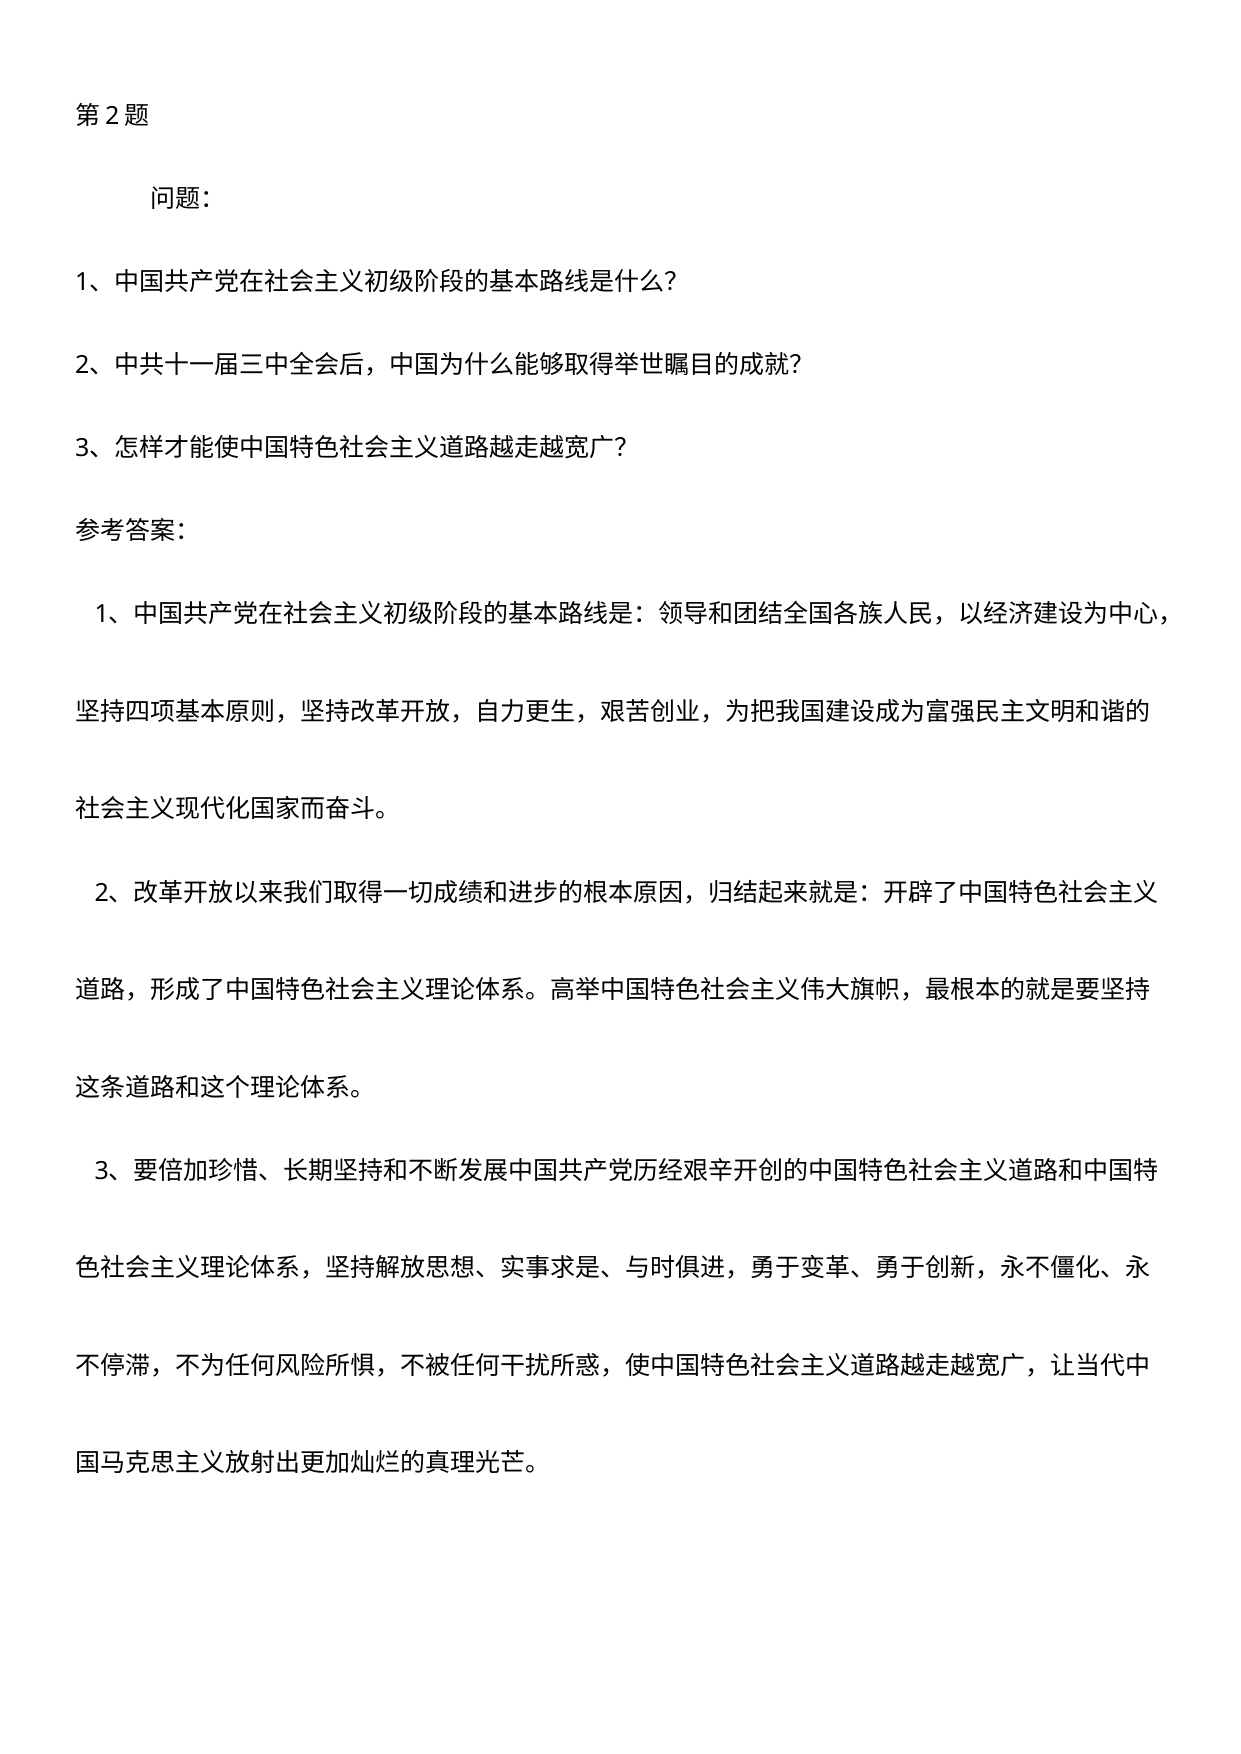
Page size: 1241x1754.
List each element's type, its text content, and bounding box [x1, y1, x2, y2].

text 第2题 [75, 81, 1165, 146]
text 1、中国共产党在社会主义初级阶段的基本路线是什么？ [75, 247, 1165, 312]
text 2、中共十一届三中全会后，中国为什么能够取得举世瞩目的成就？ [75, 330, 1165, 395]
text 3、要倍加珍惜、长期坚持和不断发展中国共产党历经艰辛开创的中国特色社会主义道路和中国特色社会主义理论体系，坚持解放思想、实事求是、与时俱进，勇于变革、勇于创新，永不僵化、永不停滞，不为任何风险所惧，不被任何干扰所惑，使中国特色社会主义道路越走越宽广，让当代中国马克思主义放射出更加灿烂的真理光芒。 [75, 1136, 1165, 1493]
text 1、中国共产党在社会主义初级阶段的基本路线是：领导和团结全国各族人民，以经济建设为中心，坚持四项基本原则，坚持改革开放，自力更生，艰苦创业，为把我国建设成为富强民主文明和谐的社会主义现代化国家而奋斗。 [75, 579, 1165, 839]
text 参考答案： [75, 496, 1165, 561]
text 问题： [75, 164, 1165, 229]
text 3、怎样才能使中国特色社会主义道路越走越宽广？ [75, 413, 1165, 478]
text 2、改革开放以来我们取得一切成绩和进步的根本原因，归结起来就是：开辟了中国特色社会主义道路，形成了中国特色社会主义理论体系。高举中国特色社会主义伟大旗帜，最根本的就是要坚持这条道路和这个理论体系。 [75, 858, 1165, 1118]
